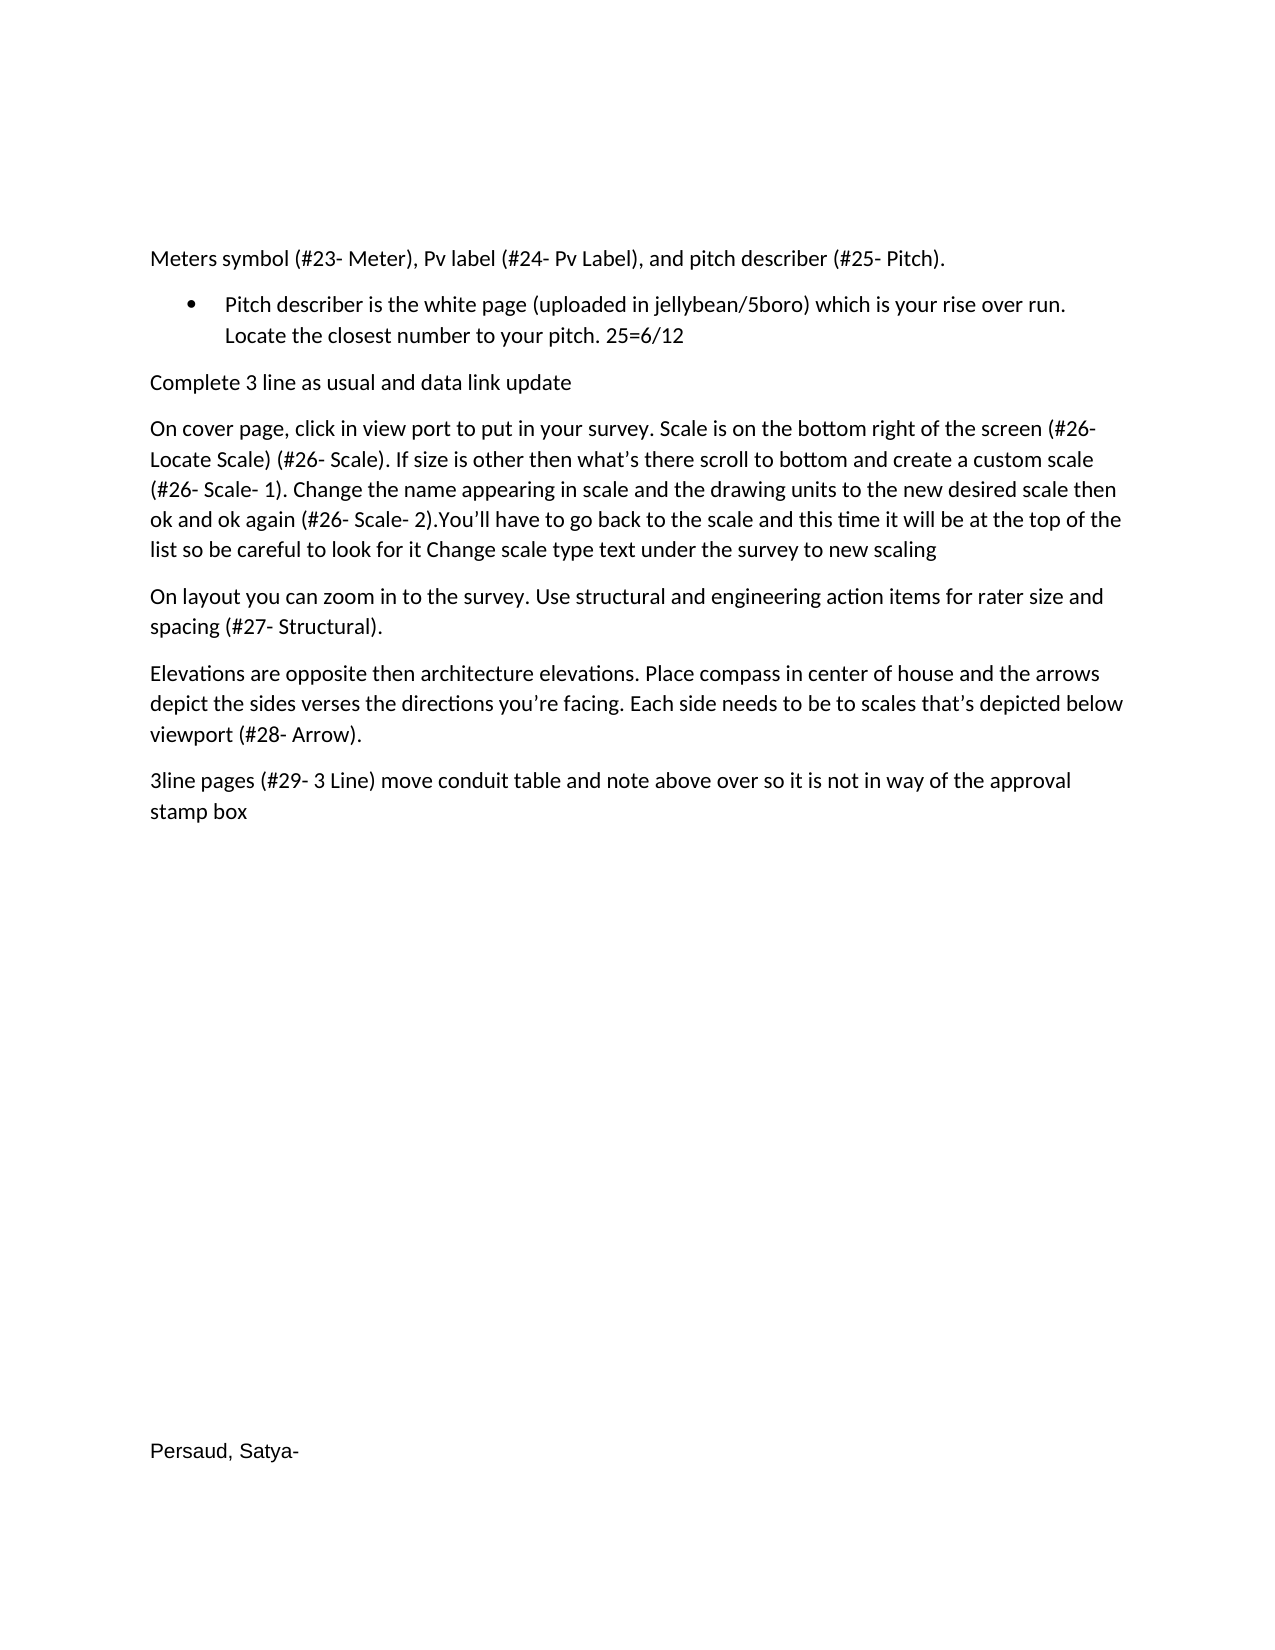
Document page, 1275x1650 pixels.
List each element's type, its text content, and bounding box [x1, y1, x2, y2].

text On layout you can zoom in to the survey. Use structural and engineering action items for rater size and spacing (#27- Structural). [150, 582, 1125, 641]
text 3line pages (#29- 3 Line) move conduit table and note above over so it is not in way of the approval stamp box [150, 767, 1125, 825]
text On cover page, click in view port to put in your survey. Scale is on the bottom right of the screen (#26- Locate Scale) (#26- Scale). If size is other then what’s there scroll to bottom and create a custom scale (#26- Scale- 1). Change the name appearing in scale and the drawing units to the new desired scale then ok and ok again (#26- Scale- 2).You’ll have to go back to the scale and this time it will be at the top of the list so be careful to look for it Change scale type text under the survey to new scaling [150, 414, 1125, 563]
text Complete 3 line as usual and data link update [150, 368, 1125, 396]
text Elevations are opposite then architecture elevations. Place compass in center of house and the arrows depict the sides verses the directions you’re facing. Each side needs to be to scales that’s depicted below viewport (#28- Arrow). [150, 659, 1125, 748]
text Meters symbol (#23- Meter), Pv label (#24- Pv Label), and pitch describer (#25- Pitch). [150, 244, 1125, 272]
text Persaud, Satya- [150, 1439, 1125, 1463]
list Pitch describer is the white page (uploaded in jellybean/5boro) which is your rise over run. Locate the closest number to your pitch. 25=6/12 [187, 291, 1125, 349]
